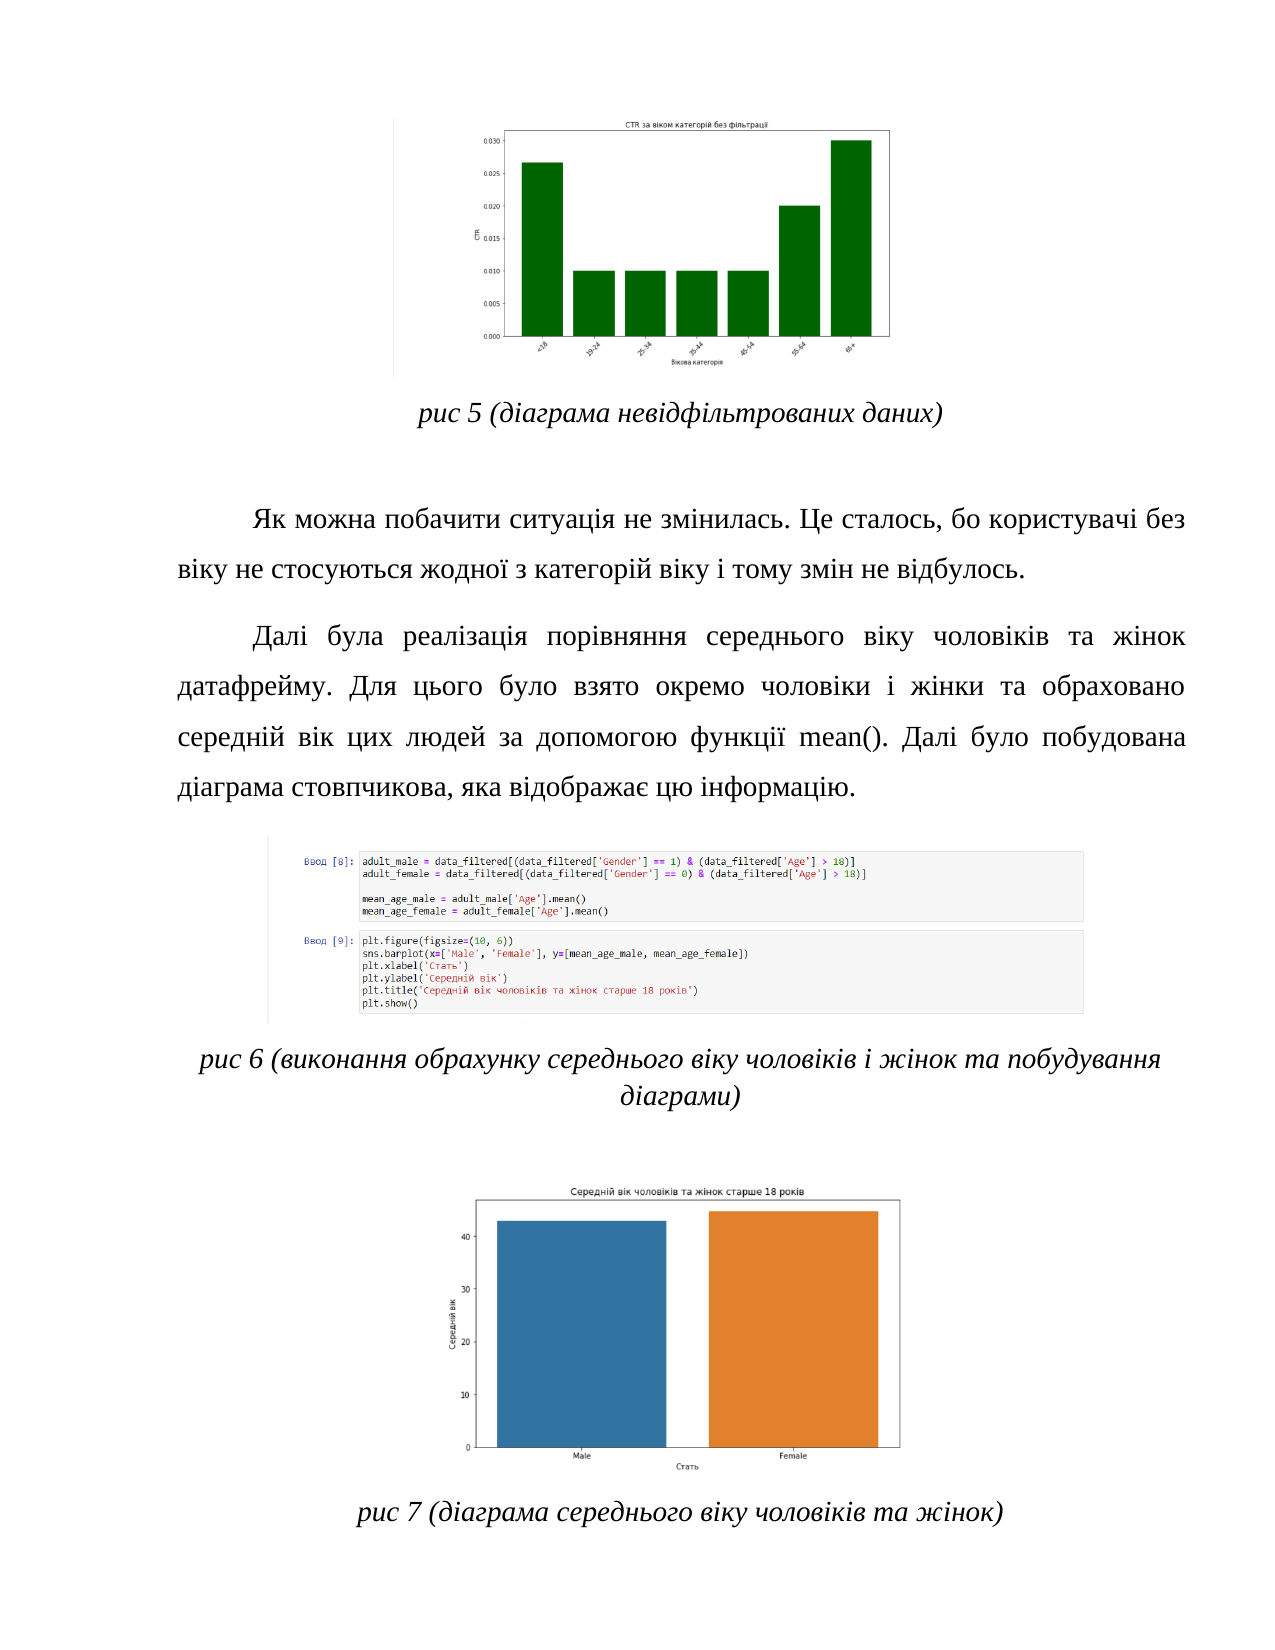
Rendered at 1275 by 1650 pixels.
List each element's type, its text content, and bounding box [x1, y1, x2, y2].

picture [267, 836, 1097, 1023]
text рис 7 (діаграма середнього віку чоловіків та жінок) [177, 1494, 1186, 1528]
picture [393, 118, 971, 377]
text Як можна побачити ситуація не змінилась. Це сталось, бо користувачі без віку не стосуються жодної з категорій віку і тому змін не відбулось. [177, 501, 1186, 585]
text рис 6 (виконання обрахунку середнього віку чоловіків і жінок та побудування діаграми) [177, 1042, 1186, 1111]
text рис 5 (діаграма невідфільтрованих даних) [177, 395, 1186, 429]
text Далі була реалізація порівняння середнього віку чоловіків та жінок датафрейму. Для цього було взято окремо чоловіки і жінки та обраховано середній вік цих людей за допомогою функції mean(). Далі було побудована діаграма стовпчикова, яка відображає цю інформацію. [177, 618, 1186, 803]
picture [384, 1183, 980, 1476]
